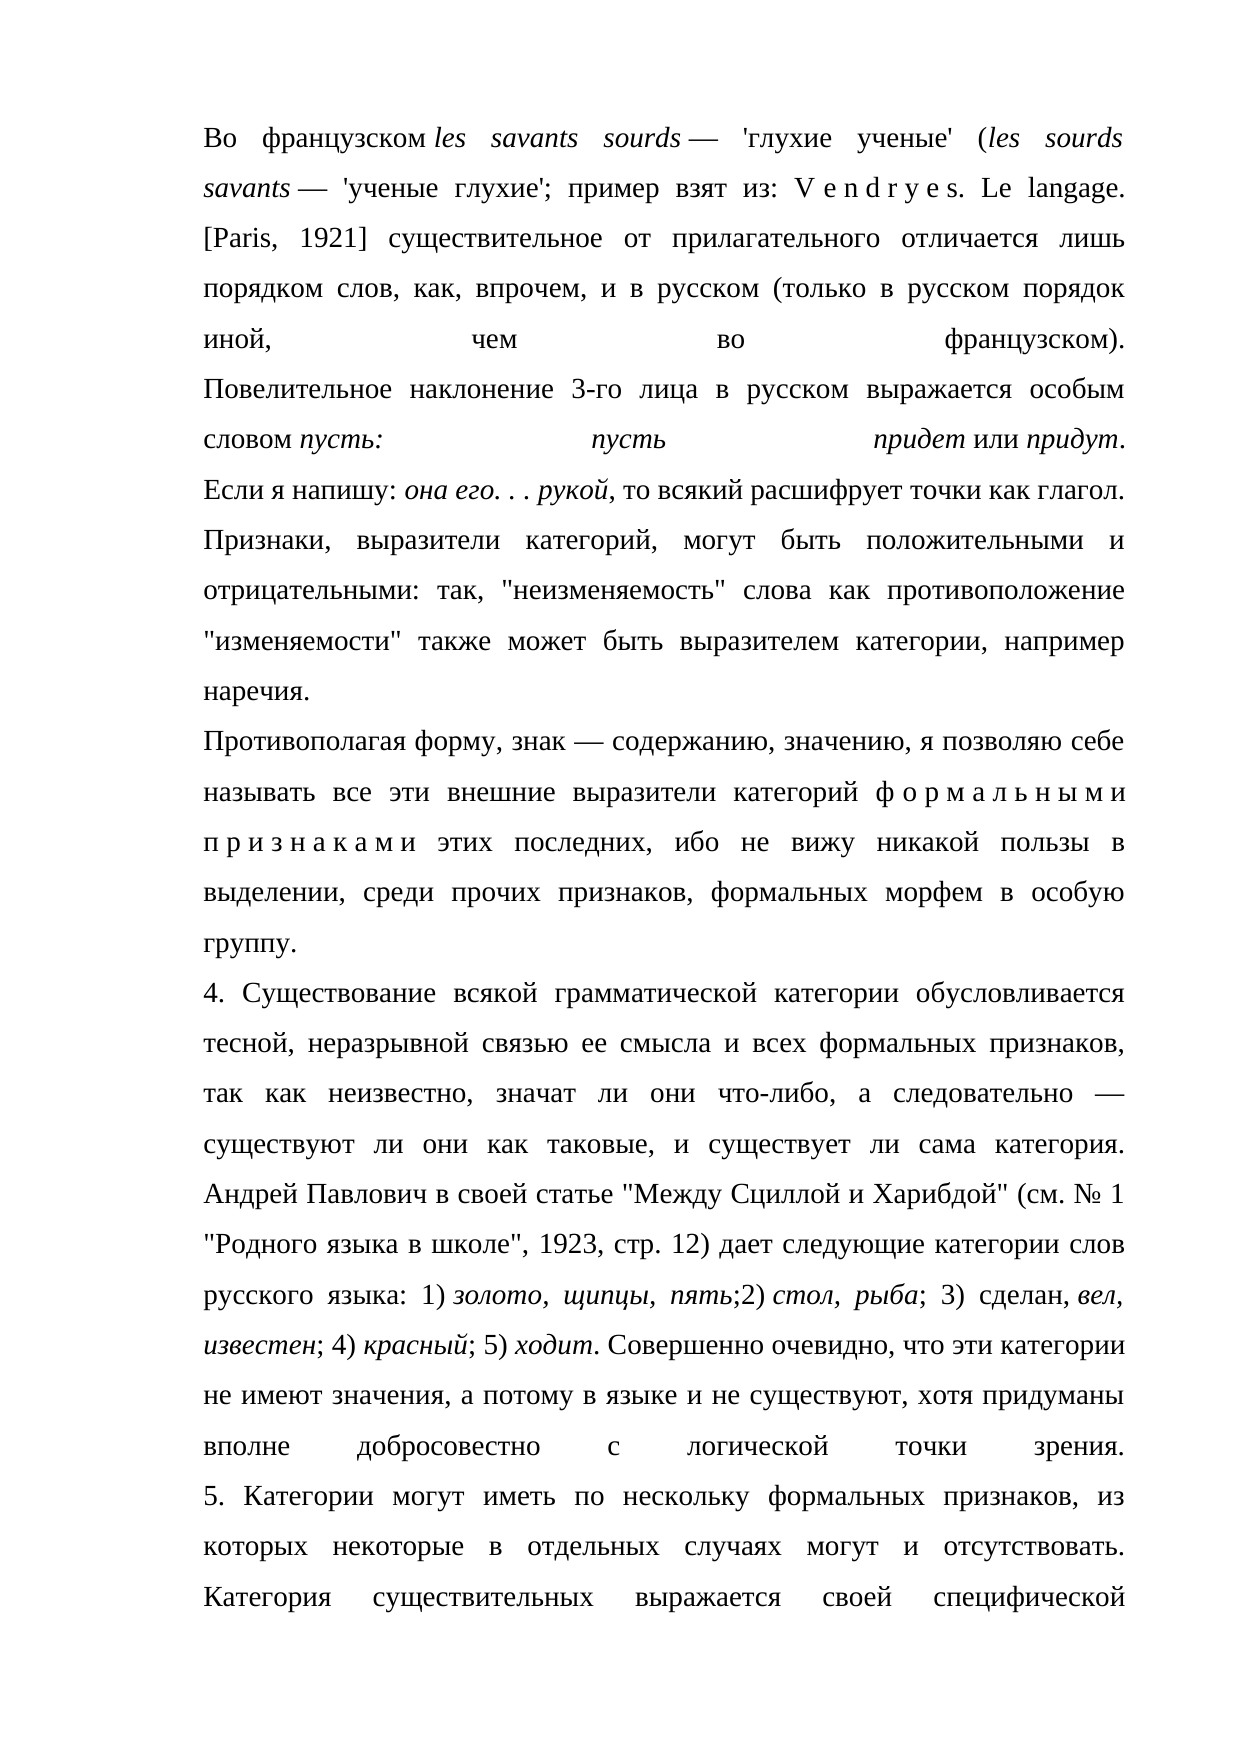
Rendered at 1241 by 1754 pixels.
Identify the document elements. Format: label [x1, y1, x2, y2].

table_header [202, 118, 1127, 1614]
